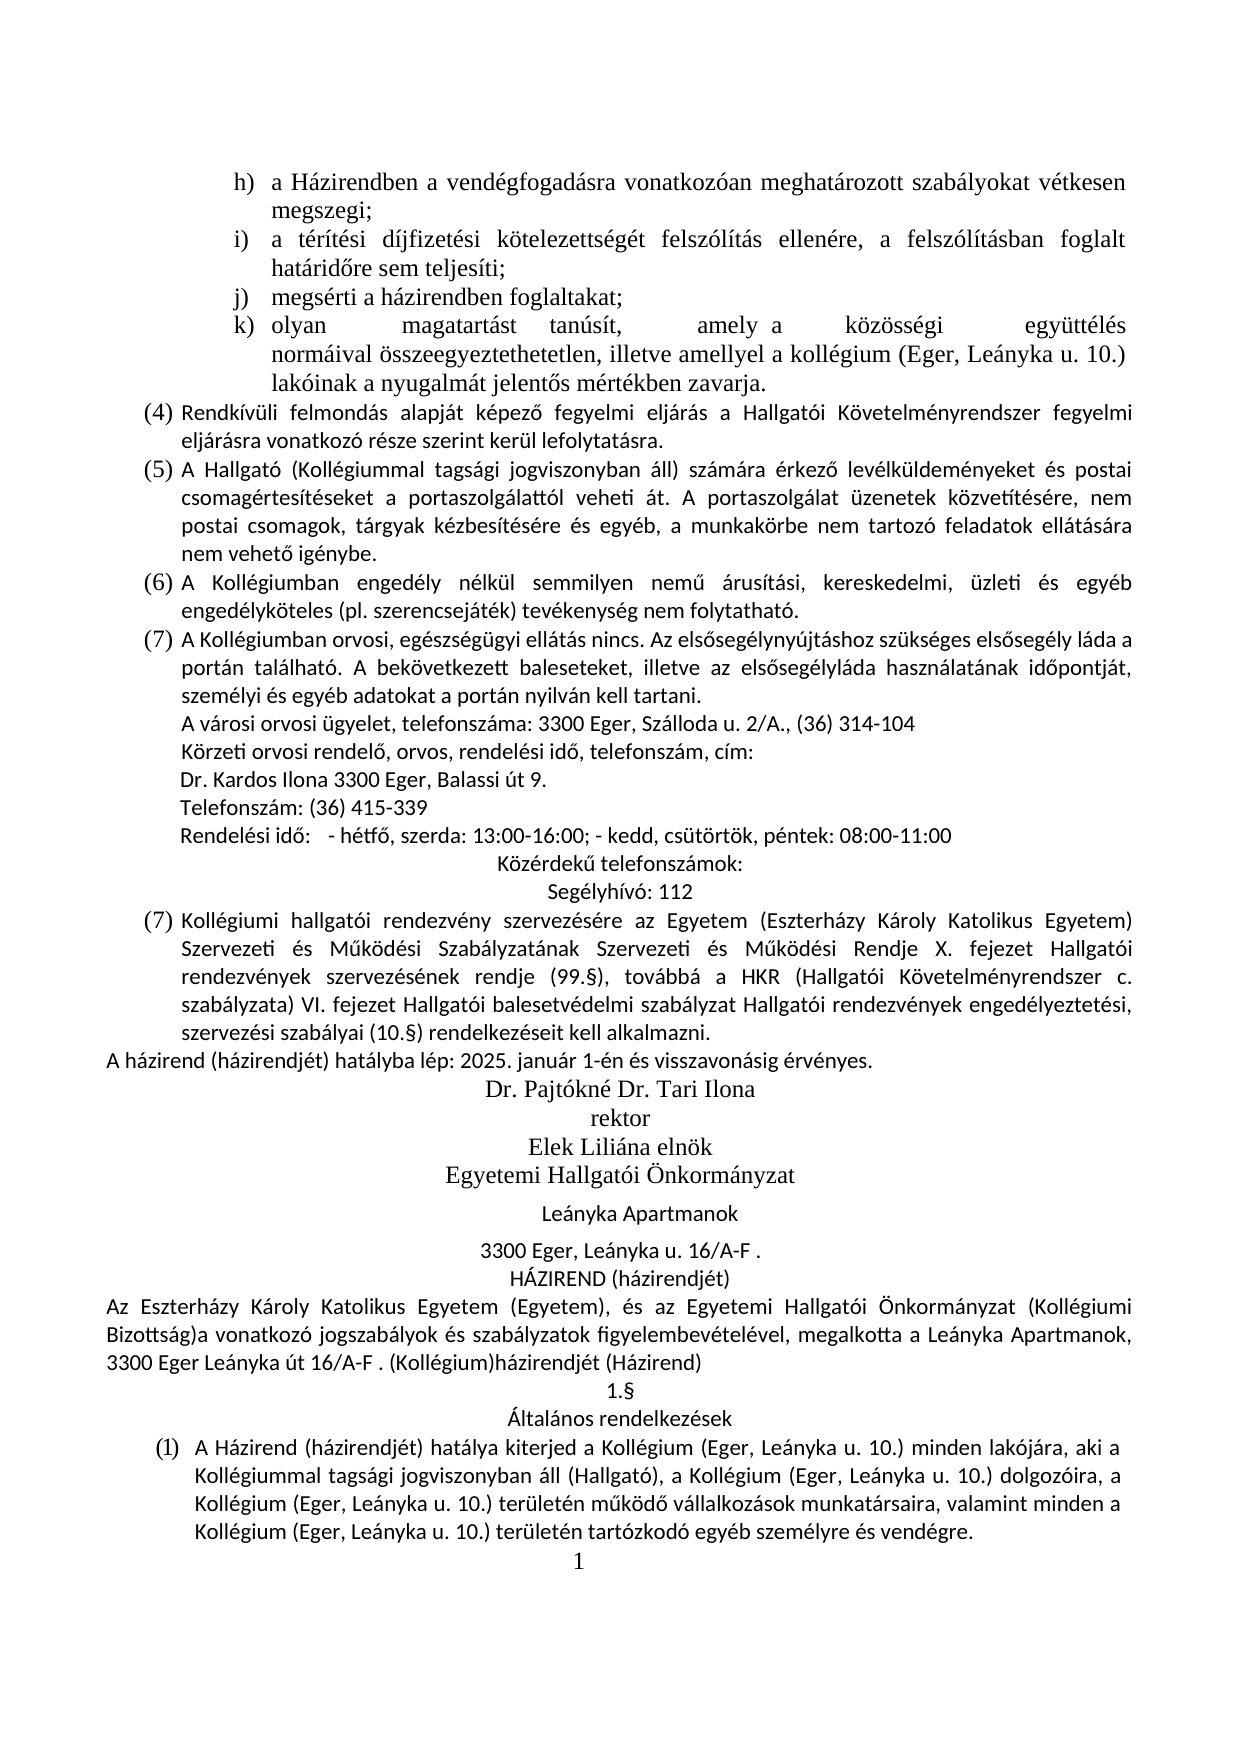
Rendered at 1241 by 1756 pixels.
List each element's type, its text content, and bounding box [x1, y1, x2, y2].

list A Hallgató (Kollégiummal tagsági jogviszonyban áll) számára érkező levélküldeményeket és postai csomagértesítéseket a portaszolgálattól veheti át. A portaszolgálat üzenetek közvetítésére, nem postai csomagok, tárgyak kézbesítésére és egyéb, a munkakörbe nem tartozó feladatok ellátására nem vehető igénybe. [144, 454, 1134, 567]
list Rendkívüli felmondás alapját képező fegyelmi eljárás a Hallgatói Követelményrendszer fegyelmi eljárásra vonatkozó része szerint kerül lefolytatásra. [144, 397, 1134, 454]
list a térítési díjfizetési kötelezettségét felszólítás ellenére, a felszólításban foglalt határidőre sem teljesíti; [233, 224, 1126, 282]
list A Kollégiumban engedély nélkül semmilyen nemű árusítási, kereskedelmi, üzleti és egyéb engedélyköteles (pl. szerencsejáték) tevékenység nem folytatható. [144, 567, 1134, 624]
list olyan magatartást tanúsít, amely a közösségi együttélés normáival összeegyeztethetetlen, illetve amellyel a kollégium (Eger, Leányka u. 10.) lakóinak a nyugalmát jelentős mértékben zavarja. [233, 310, 1126, 397]
list a Házirendben a vendégfogadásra vonatkozóan meghatározott szabályokat vétkesen megszegi; [233, 167, 1126, 224]
text Segélyhívó: 112 [106, 877, 1134, 905]
text Általános rendelkezések [364, 1404, 875, 1432]
text Leányka Apartmanok [477, 1199, 764, 1227]
text 3300 Eger, Leányka u. 16/A-F . [477, 1236, 764, 1264]
text A városi orvosi ügyelet, telefonszáma: 3300 Eger, Szálloda u. 2/A., (36) 314-104 [181, 709, 1134, 737]
list A Kollégiumban orvosi, egészségügyi ellátás nincs. Az elsősegélynyújtáshoz szükséges elsősegély láda a portán található. A bekövetkezett baleseteket, illetve az elsősegélyláda használatának időpontját, személyi és egyéb adatokat a portán nyilván kell tartani. [144, 624, 1134, 709]
text HÁZIREND (házirendjét) [364, 1264, 875, 1292]
text Körzeti orvosi rendelő, orvos, rendelési idő, telefonszám, cím: [181, 737, 1134, 765]
text Rendelési idő: - hétfő, szerda: 13:00-16:00; - kedd, csütörtök, péntek: 08:00-11:00 [106, 821, 1134, 849]
text Az Eszterházy Károly Katolikus Egyetem (Egyetem), és az Egyetemi Hallgatói Önkormányzat (Kollégiumi Bizottság)a vonatkozó jogszabályok és szabályzatok figyelembevételével, megalkotta a Leányka Apartmanok, 3300 Eger Leányka út 16/A-F . (Kollégium)házirendjét (Házirend) [106, 1292, 1134, 1376]
text Dr. Kardos Ilona 3300 Eger, Balassi út 9. [180, 765, 1134, 793]
list A Házirend (házirendjét) hatálya kiterjed a Kollégium (Eger, Leányka u. 10.) minden lakójára, aki a Kollégiummal tagsági jogviszonyban áll (Hallgató), a Kollégium (Eger, Leányka u. 10.) dolgozóira, a Kollégium (Eger, Leányka u. 10.) területén működő vállalkozások munkatársaira, valamint minden a Kollégium (Eger, Leányka u. 10.) területén tartózkodó egyéb személyre és vendégre. [155, 1432, 1122, 1546]
list Kollégiumi hallgatói rendezvény szervezésére az Egyetem (Eszterházy Károly Katolikus Egyetem) Szervezeti és Működési Szabályzatának Szervezeti és Működési Rendje X. fejezet Hallgatói rendezvények szervezésének rendje (99.§), továbbá a HKR (Hallgatói Követelményrendszer c. szabályzata) VI. fejezet Hallgatói balesetvédelmi szabályzat Hallgatói rendezvények engedélyeztetési, szervezési szabályai (10.§) rendelkezéseit kell alkalmazni. [144, 905, 1134, 1046]
list megsérti a házirendben foglaltakat; [233, 282, 1126, 310]
text Közérdekű telefonszámok: [106, 849, 1134, 877]
text A házirend (házirendjét) hatályba lép: 2025. január 1-én és visszavonásig érvényes. [106, 1046, 1134, 1074]
text Telefonszám: (36) 415-339 [106, 793, 1134, 821]
text 1.§ [365, 1376, 875, 1404]
